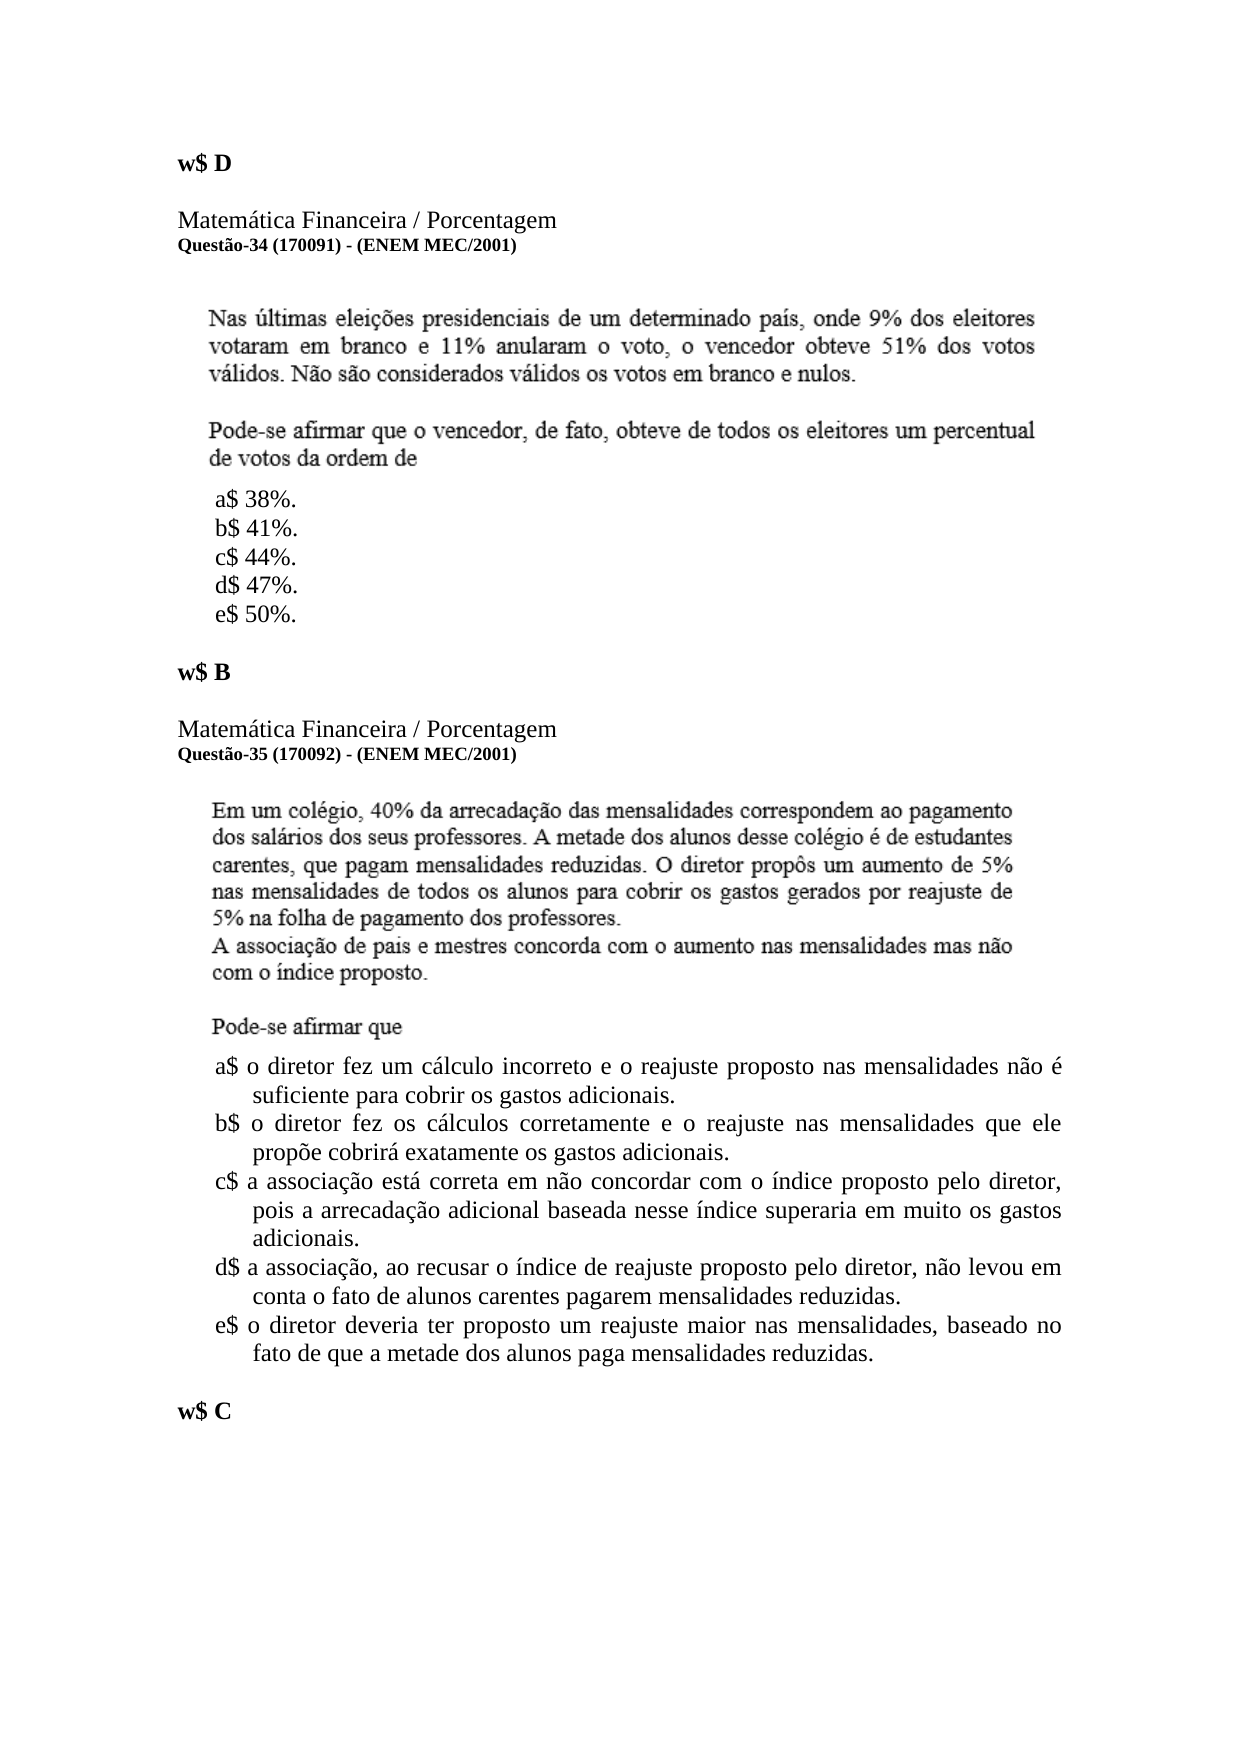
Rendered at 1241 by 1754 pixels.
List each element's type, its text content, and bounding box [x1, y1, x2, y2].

picture [177, 793, 1064, 1051]
picture [177, 284, 1062, 485]
text w$ D [177, 148, 1063, 176]
text d$ 47%. [215, 570, 1063, 599]
text Questão-35 (170092) - (ENEM MEC/2001) [177, 743, 1063, 764]
text b$ 41%. [215, 513, 1063, 542]
text Matemática Financeira / Porcentagem [177, 205, 1063, 234]
text w$ C [177, 1396, 1063, 1425]
text a$ o diretor fez um cálculo incorreto e o reajuste proposto nas mensalidades não é suficiente para cobrir os gastos adicionais. [215, 1051, 1063, 1108]
text c$ 44%. [215, 542, 1063, 570]
text d$ a associação, ao recusar o índice de reajuste proposto pelo diretor, não levou em conta o fato de alunos carentes pagarem mensalidades reduzidas. [215, 1252, 1063, 1310]
text a$ 38%. [215, 484, 1063, 513]
text c$ a associação está correta em não concordar com o índice proposto pelo diretor, pois a arrecadação adicional baseada nesse índice superaria em muito os gastos adicionais. [215, 1166, 1063, 1252]
text Matemática Financeira / Porcentagem [177, 714, 1063, 743]
text e$ 50%. [215, 599, 1063, 628]
text w$ B [177, 657, 1063, 685]
text Questão-34 (170091) - (ENEM MEC/2001) [177, 234, 1063, 255]
text e$ o diretor deveria ter proposto um reajuste maior nas mensalidades, baseado no fato de que a metade dos alunos paga mensalidades reduzidas. [215, 1310, 1063, 1367]
text b$ o diretor fez os cálculos corretamente e o reajuste nas mensalidades que ele propõe cobrirá exatamente os gastos adicionais. [215, 1108, 1063, 1166]
